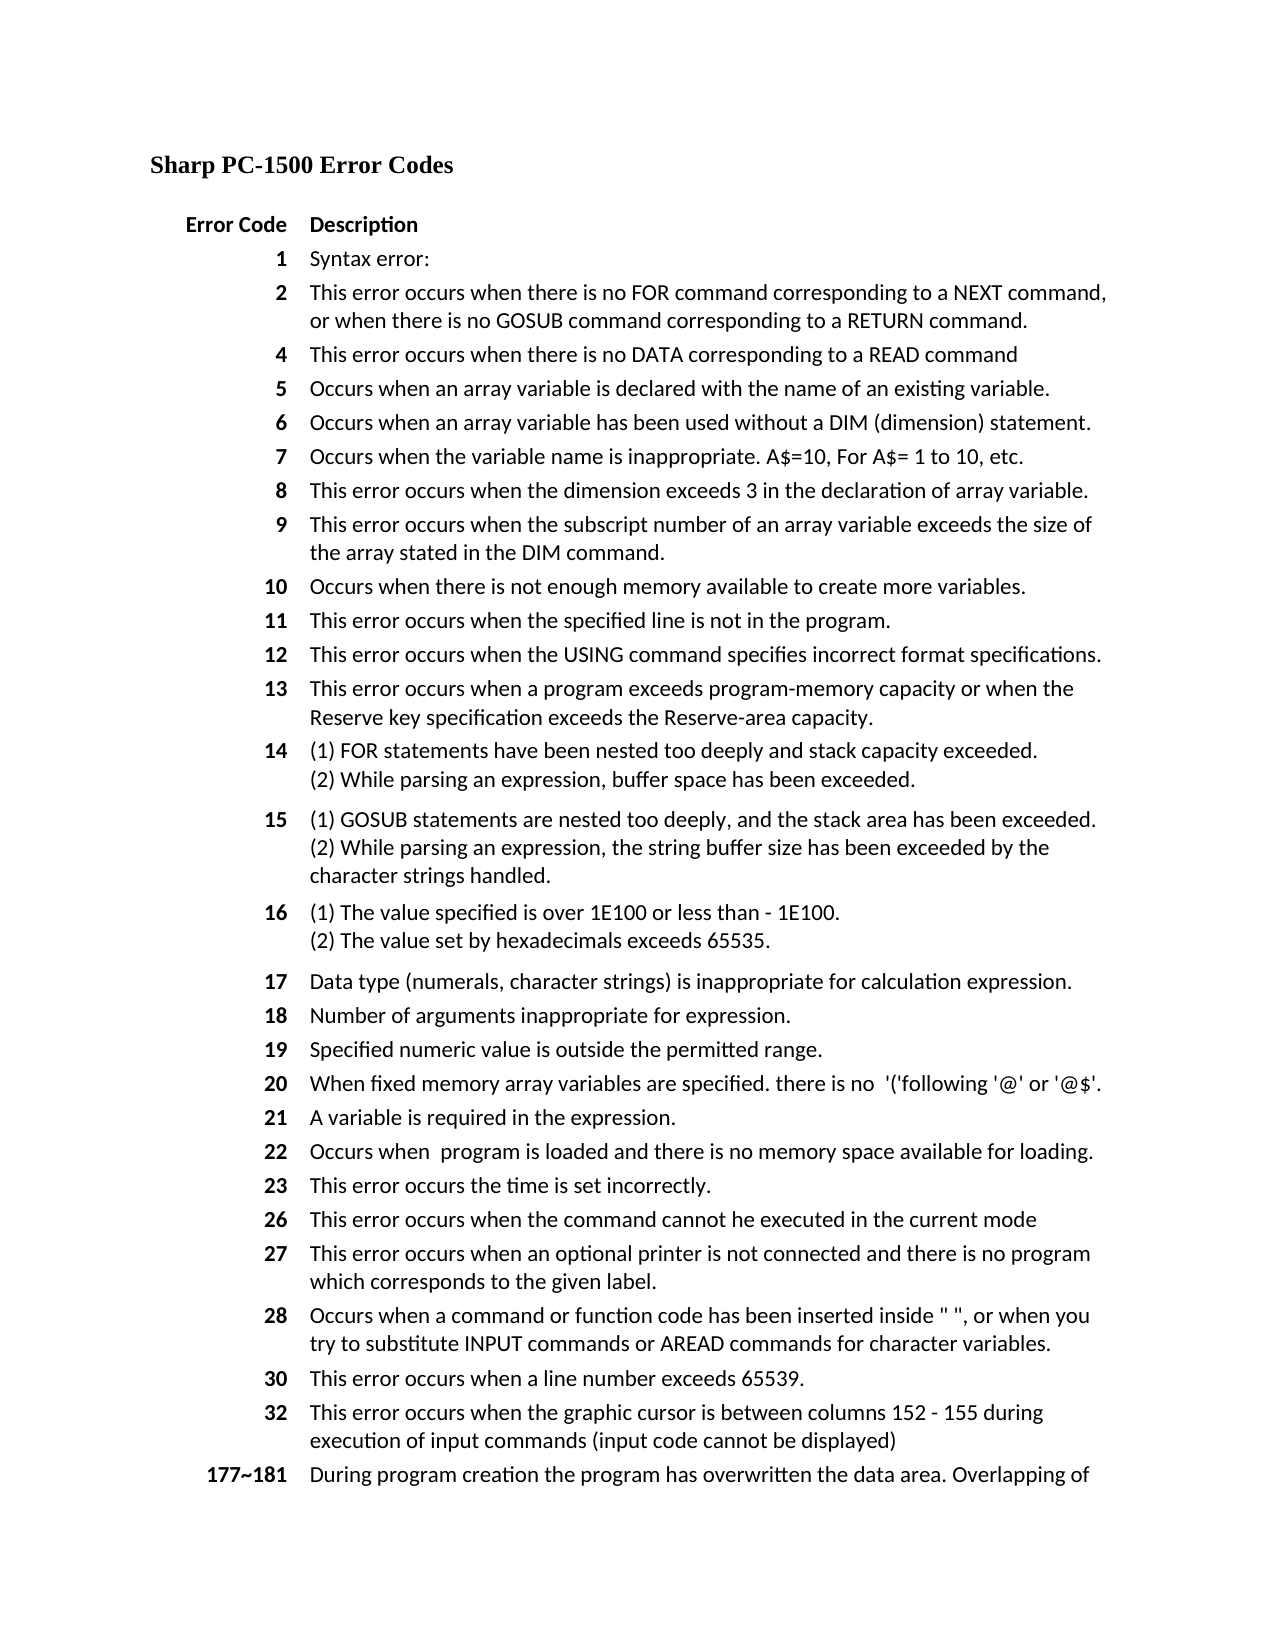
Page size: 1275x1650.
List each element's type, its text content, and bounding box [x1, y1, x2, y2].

table_cell This error occurs when an optional printer is not connected and there is no program which corresponds to the given label. [298, 1236, 1125, 1298]
table_cell 20 [150, 1066, 298, 1100]
text Sharp PC-1500 Error Codes [150, 150, 1125, 207]
table_cell 32 [150, 1395, 298, 1457]
table_cell 18 [150, 998, 298, 1032]
table_cell 19 [150, 1032, 298, 1066]
table_cell 10 [150, 569, 298, 603]
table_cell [298, 1457, 1125, 1491]
table_cell 1 [150, 241, 298, 275]
table_cell 5 [150, 371, 298, 405]
table_cell (1) GOSUB statements are nested too deeply, and the stack area has been exceeded. (2) While parsing an expression, the string buffer size has been exceeded by the character strings handled. [298, 802, 1125, 895]
table_cell This error occurs when a program exceeds program-memory capacity or when the Reserve key specification exceeds the Reserve-area capacity. [298, 672, 1125, 734]
table_cell 14 [150, 734, 298, 802]
table_cell 2 [150, 275, 298, 337]
table_cell This error occurs when the dimension exceeds 3 in the declaration of array variable. [298, 473, 1125, 507]
table_cell Occurs when an array variable has been used without a DIM (dimension) statement. [298, 405, 1125, 439]
table_cell Occurs when the variable name is inappropriate. A$=10, For A$= 1 to 10, etc. [298, 439, 1125, 473]
table_cell 28 [150, 1299, 298, 1361]
table_cell 27 [150, 1236, 298, 1298]
table_cell This error occurs when there is no DATA corresponding to a READ command [298, 337, 1125, 371]
table_cell 16 [150, 895, 298, 964]
table_cell Specified numeric value is outside the permitted range. [298, 1032, 1125, 1066]
table_header Error Code [150, 207, 298, 241]
table_cell Syntax error: [298, 241, 1125, 275]
table_cell 21 [150, 1100, 298, 1134]
table_cell This error occurs when there is no FOR command corresponding to a NEXT command, or when there is no GOSUB command corresponding to a RETURN command. [298, 275, 1125, 337]
table_cell Occurs when program is loaded and there is no memory space available for loading. [298, 1134, 1125, 1168]
table_cell 7 [150, 439, 298, 473]
table_cell 4 [150, 337, 298, 371]
table_cell This error occurs when the USING command specifies incorrect format specifications. [298, 638, 1125, 672]
table_cell 23 [150, 1168, 298, 1202]
table_cell Occurs when there is not enough memory available to create more variables. [298, 569, 1125, 603]
table_cell When fixed memory array variables are specified. there is no '('following '@' or '@$'. [298, 1066, 1125, 1100]
table_cell 17 [150, 964, 298, 998]
table_cell This error occurs when the command cannot he executed in the current mode [298, 1203, 1125, 1236]
table_cell 8 [150, 473, 298, 507]
table_cell 15 [150, 802, 298, 895]
table_cell Occurs when an array variable is declared with the name of an existing variable. [298, 371, 1125, 405]
table_cell This error occurs when the specified line is not in the program. [298, 604, 1125, 637]
table_cell 26 [150, 1203, 298, 1236]
table_cell A variable is required in the expression. [298, 1100, 1125, 1134]
table_cell This error occurs the time is set incorrectly. [298, 1168, 1125, 1202]
table_cell 22 [150, 1134, 298, 1168]
table_cell This error occurs when the graphic cursor is between columns 152 - 155 during execution of input commands (input code cannot be displayed) [298, 1395, 1125, 1457]
table_cell Data type (numerals, character strings) is inappropriate for calculation expression. [298, 964, 1125, 998]
table_cell This error occurs when the subscript number of an array variable exceeds the size of the array stated in the DIM command. [298, 507, 1125, 569]
table_cell (1) FOR statements have been nested too deeply and stack capacity exceeded. (2) While parsing an expression, buffer space has been exceeded. [298, 734, 1125, 802]
table_cell (1) The value specified is over 1E100 or less than - 1E100. (2) The value set by hexadecimals exceeds 65535. [298, 895, 1125, 964]
table_cell This error occurs when a line number exceeds 65539. [298, 1361, 1125, 1395]
table_cell Number of arguments inappropriate for expression. [298, 998, 1125, 1032]
table_cell 6 [150, 405, 298, 439]
table_cell Occurs when a command or function code has been inserted inside " ", or when you try to substitute INPUT commands or AREAD commands for character variables. [298, 1299, 1125, 1361]
table_header Description [298, 207, 1125, 241]
table_cell 177~181 [150, 1457, 298, 1491]
table_cell 13 [150, 672, 298, 734]
table_cell 9 [150, 507, 298, 569]
table_cell 30 [150, 1361, 298, 1395]
table_cell 12 [150, 638, 298, 672]
table_cell 11 [150, 604, 298, 637]
